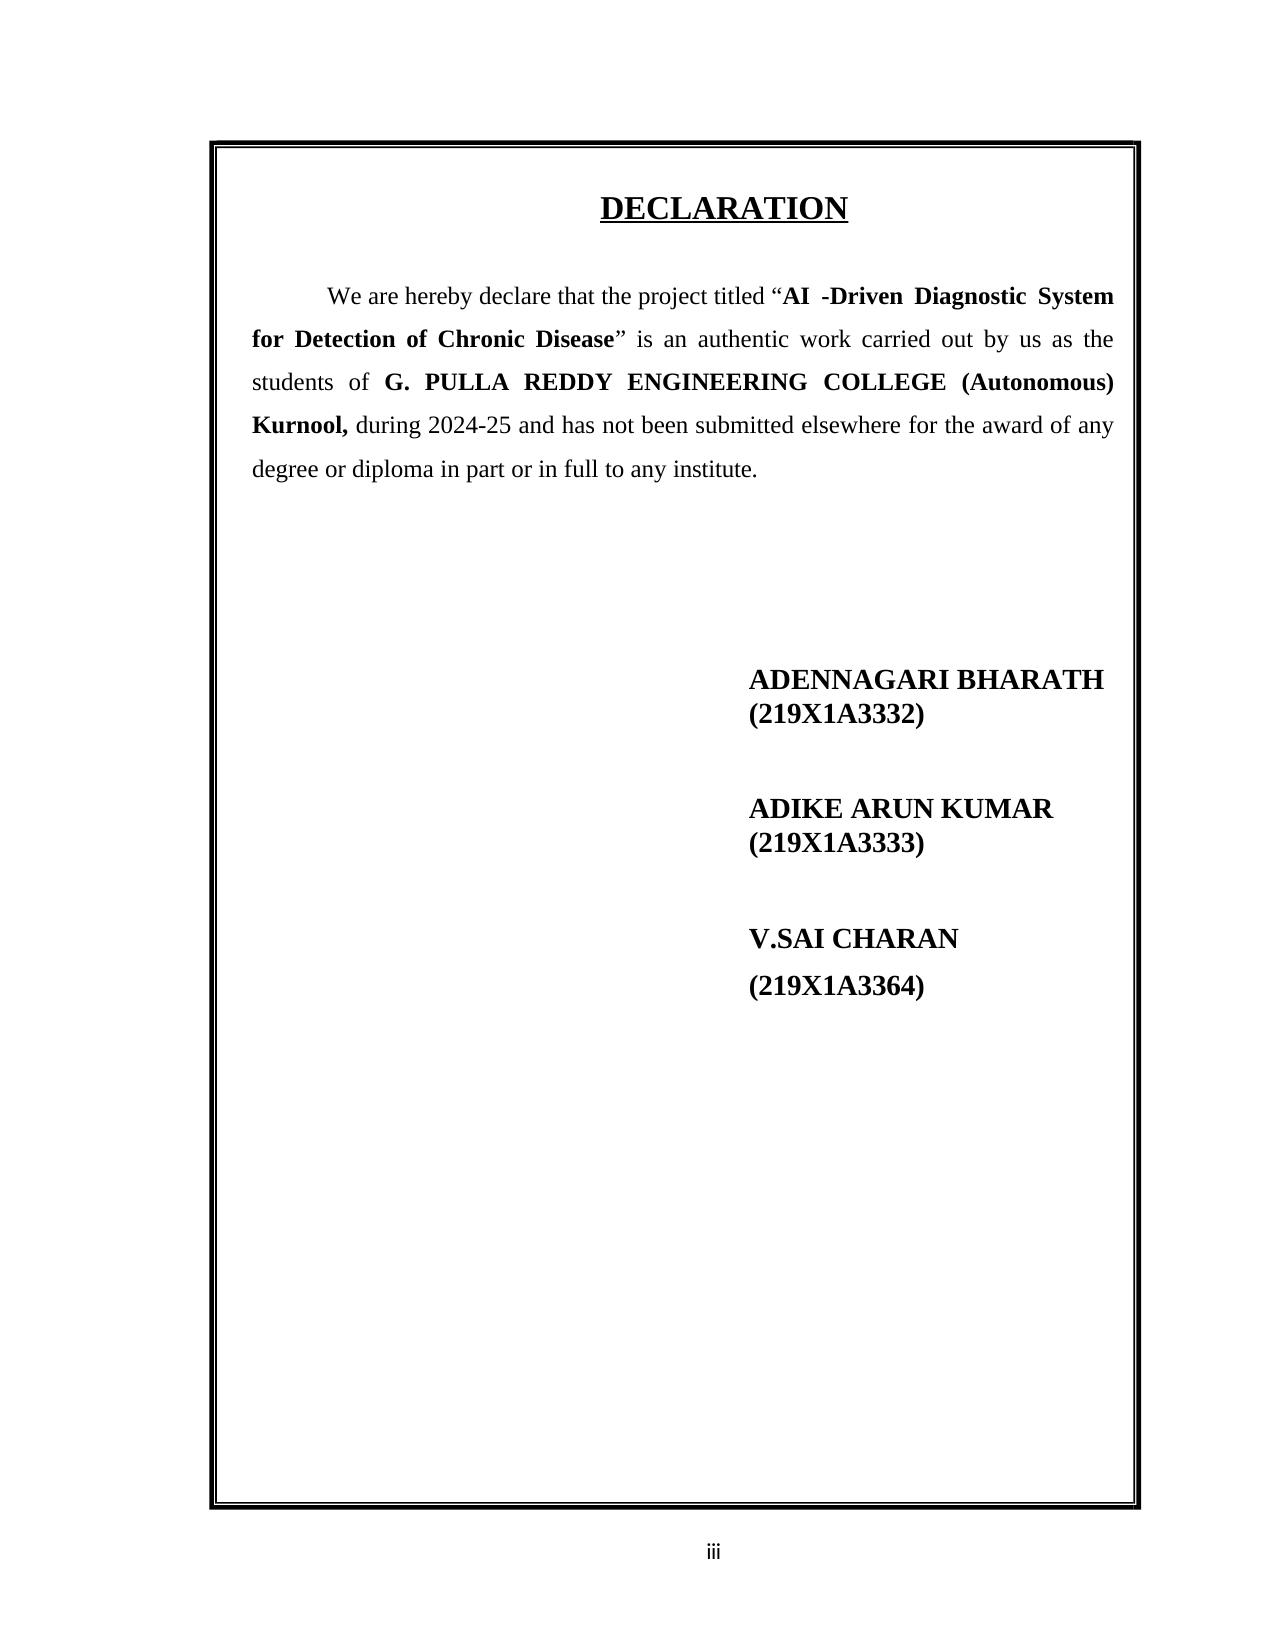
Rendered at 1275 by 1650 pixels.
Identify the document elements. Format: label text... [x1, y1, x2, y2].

text ADENNAGARI BHARATH (219X1A3332) [749, 636, 1127, 729]
text V.SAI CHARAN [749, 921, 1127, 954]
text (219X1A3364) [749, 968, 1127, 1002]
text We are hereby declare that the project titled “AI -Driven Diagnostic System for Detection of Chronic Disease” is an authentic work carried out by us as the students of G. PULLA REDDY ENGINEERING COLLEGE (Autonomous) Kurnool, during 2024-25 and has not been submitted elsewhere for the award of any degree or diploma in part or in full to any institute. [252, 281, 1114, 482]
text DECLARATION [600, 188, 1127, 226]
text ADIKE ARUN KUMAR (219X1A3333) [749, 792, 1127, 859]
